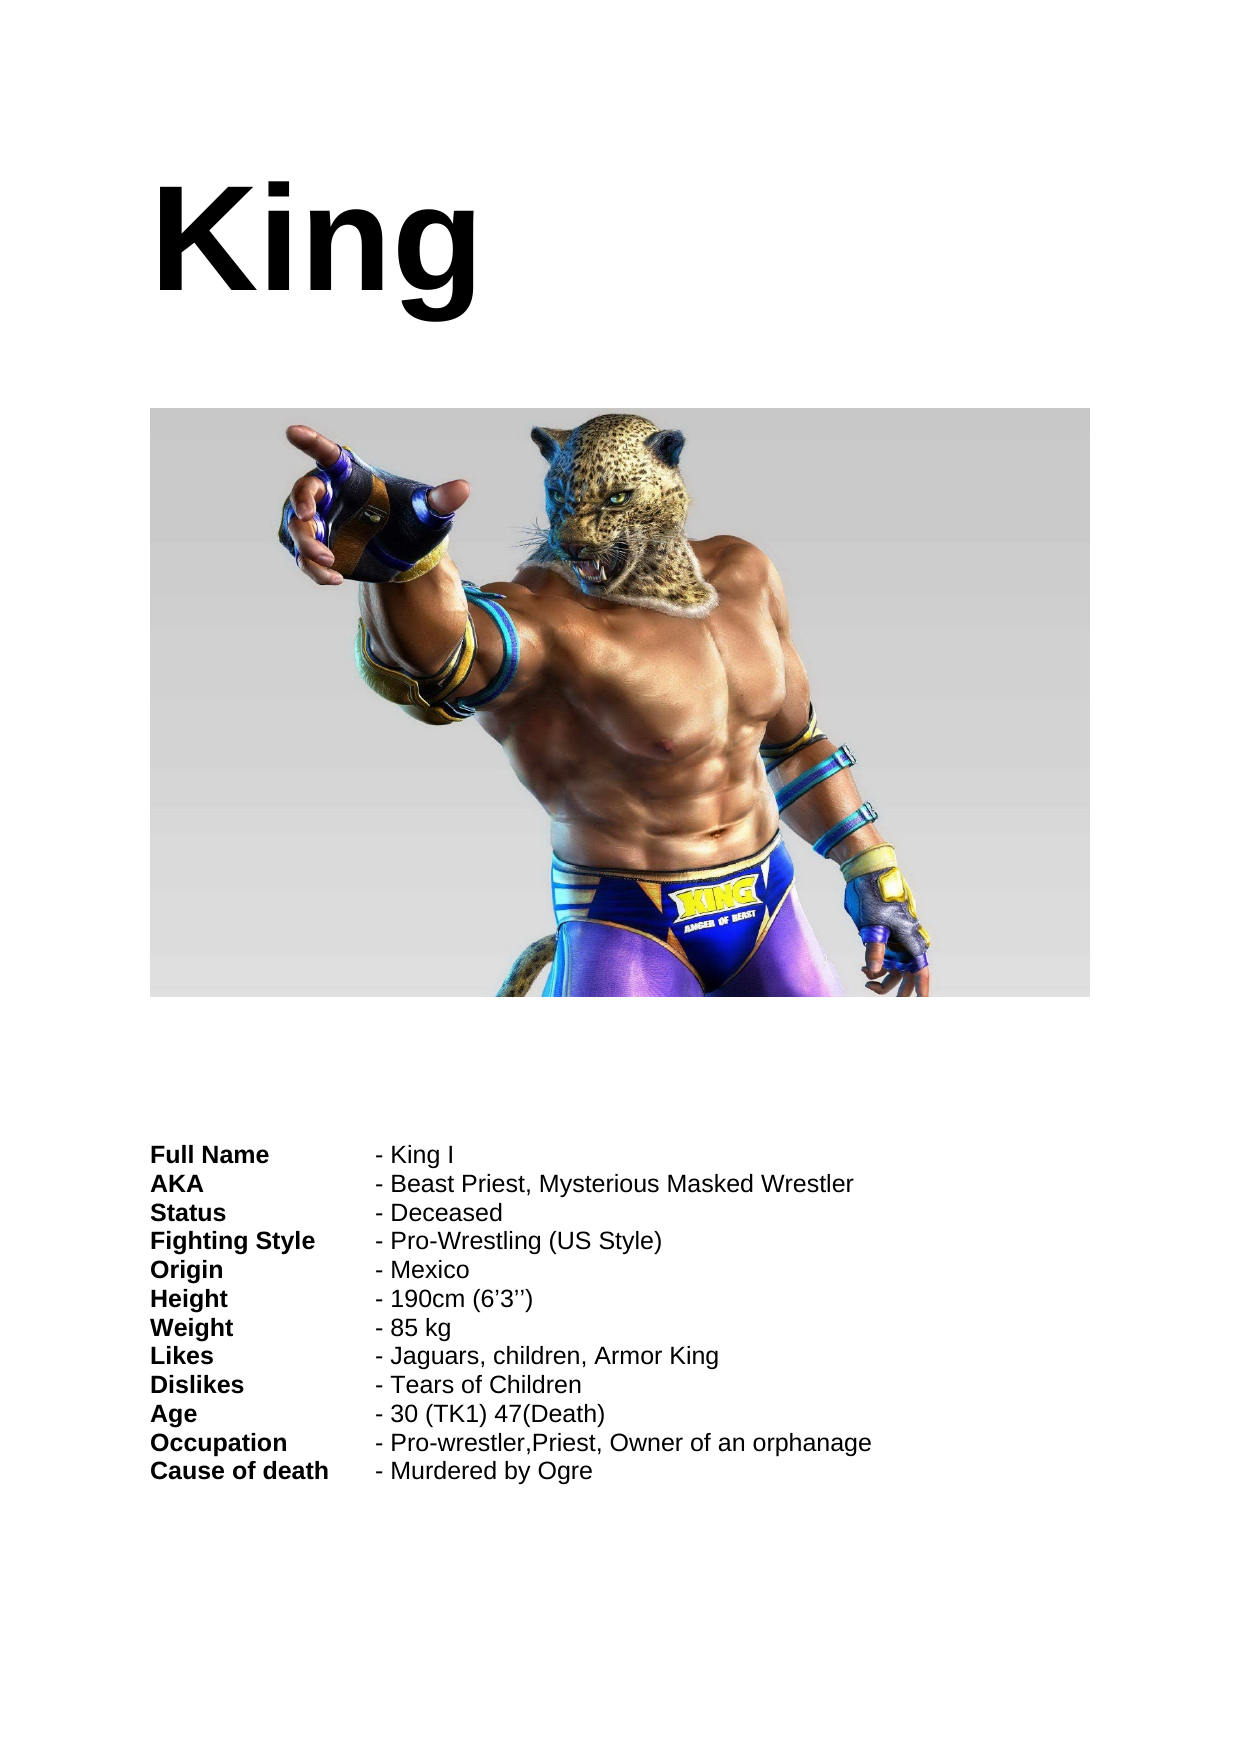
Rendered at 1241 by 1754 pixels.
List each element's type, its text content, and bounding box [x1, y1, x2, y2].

text Likes - Jaguars, children, Armor King [150, 1341, 1090, 1370]
text Dislikes - Tears of Children [150, 1370, 1090, 1399]
text Cause of death - Murdered by Ogre [150, 1456, 1090, 1485]
text Fighting Style - Pro-Wrestling (US Style) [150, 1226, 1090, 1255]
text Occupation - Pro-wrestler,Priest, Owner of an orphanage [150, 1427, 1090, 1456]
text Status - Deceased [150, 1197, 1090, 1226]
text King [150, 150, 1090, 322]
picture [150, 408, 1090, 997]
text Full Name - King I [150, 1140, 1090, 1169]
text AKA - Beast Priest, Mysterious Masked Wrestler [150, 1169, 1090, 1197]
text Origin - Mexico [150, 1255, 1090, 1284]
text Weight - 85 kg [150, 1312, 1090, 1341]
text Height - 190cm (6’3’’) [150, 1284, 1090, 1312]
text Age - 30 (TK1) 47(Death) [150, 1399, 1090, 1427]
